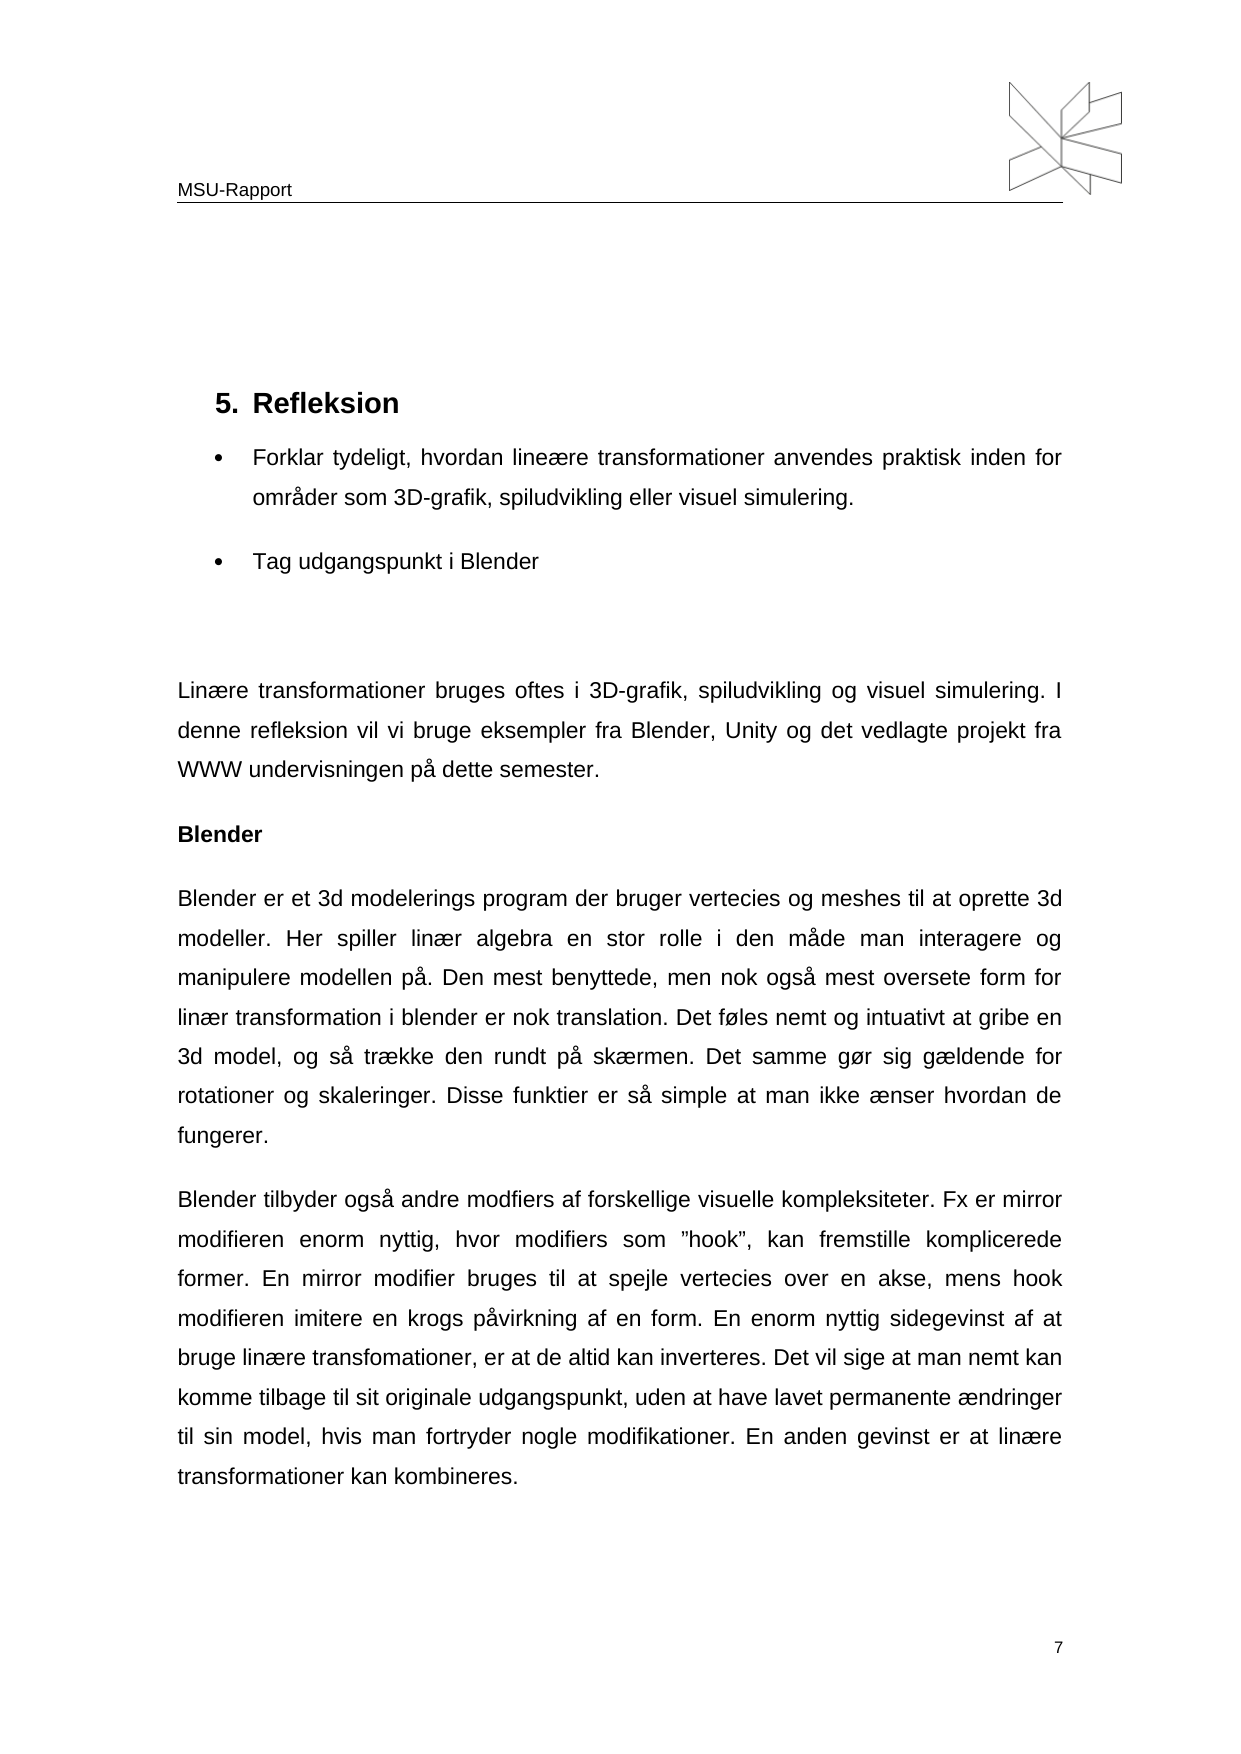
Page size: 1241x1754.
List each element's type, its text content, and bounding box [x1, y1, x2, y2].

list Tag udgangspunkt i Blender [215, 548, 1063, 574]
subtitle Refleksion [215, 386, 1063, 419]
text Blender tilbyder også andre modfiers af forskellige visuelle kompleksiteter. Fx er mirror modifieren enorm nyttig, hvor modifiers som ”hook”, kan fremstille komplicerede former. En mirror modifier bruges til at spejle vertecies over en akse, mens hook modifieren imitere en krogs påvirkning af en form. En enorm nyttig sidegevinst af at bruge linære transfomationer, er at de altid kan inverteres. Det vil sige at man nemt kan komme tilbage til sit originale udgangspunkt, uden at have lavet permanente ændringer til sin model, hvis man fortryder nogle modifikationer. En anden gevinst er at linære transformationer kan kombineres. [177, 1186, 1063, 1489]
text Linære transformationer bruges oftes i 3D-grafik, spiludvikling og visuel simulering. I denne refleksion vil vi bruge eksempler fra Blender, Unity og det vedlagte projekt fra WWW undervisningen på dette semester. [177, 677, 1063, 782]
text Blender er et 3d modelerings program der bruger vertecies og meshes til at oprette 3d modeller. Her spiller linær algebra en stor rolle i den måde man interagere og manipulere modellen på. Den mest benyttede, men nok også mest oversete form for linær transformation i blender er nok translation. Det føles nemt og intuativt at gribe en 3d model, og så trække den rundt på skærmen. Det samme gør sig gældende for rotationer og skaleringer. Disse funktier er så simple at man ikke ænser hvordan de fungerer. [177, 885, 1063, 1148]
picture [1009, 82, 1123, 196]
text Blender [177, 821, 1063, 847]
list Forklar tydeligt, hvordan lineære transformationer anvendes praktisk inden for områder som 3D-grafik, spiludvikling eller visuel simulering. [215, 444, 1063, 510]
